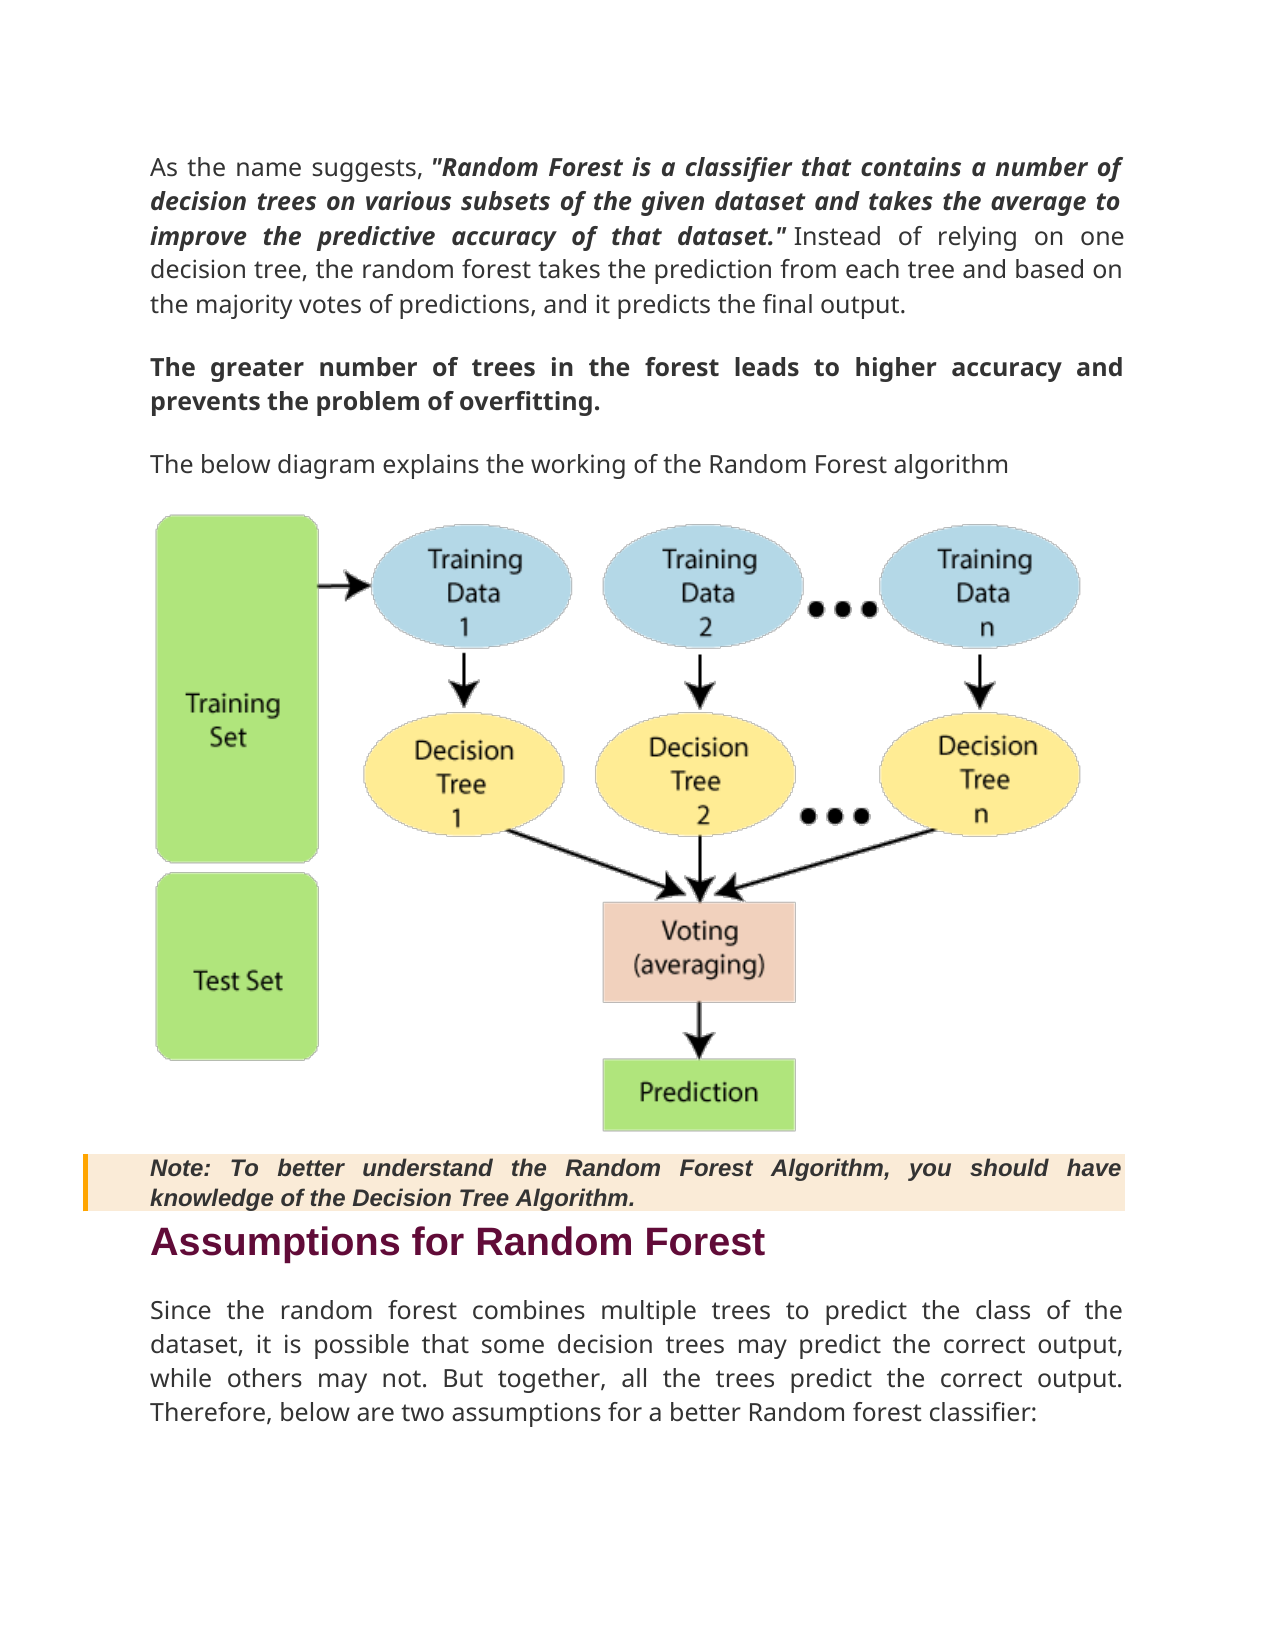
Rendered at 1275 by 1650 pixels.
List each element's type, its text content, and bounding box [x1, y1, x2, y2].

subtitle Note: To better understand the Random Forest Algorithm, you should have knowledge of the Decision Tree Algorithm. [88, 1154, 1125, 1211]
picture [150, 510, 1088, 1136]
text The greater number of trees in the forest leads to higher accuracy and prevents the problem of overfitting. [150, 349, 1125, 418]
text Since the random forest combines multiple trees to predict the class of the dataset, it is possible that some decision trees may predict the correct output, while others may not. But together, all the trees predict the correct output. Therefore, below are two assumptions for a better Random forest classifier: [150, 1292, 1125, 1429]
text As the name suggests, "Random Forest is a classifier that contains a number of decision trees on various subsets of the given dataset and takes the average to improve the predictive accuracy of that dataset." Instead of relying on one decision tree, the random forest takes the prediction from each tree and based on the majority votes of predictions, and it predicts the final output. [150, 150, 1125, 320]
text The below diagram explains the working of the Random Forest algorithm [150, 447, 1125, 481]
subtitle Assumptions for Random Forest [150, 1218, 1125, 1263]
